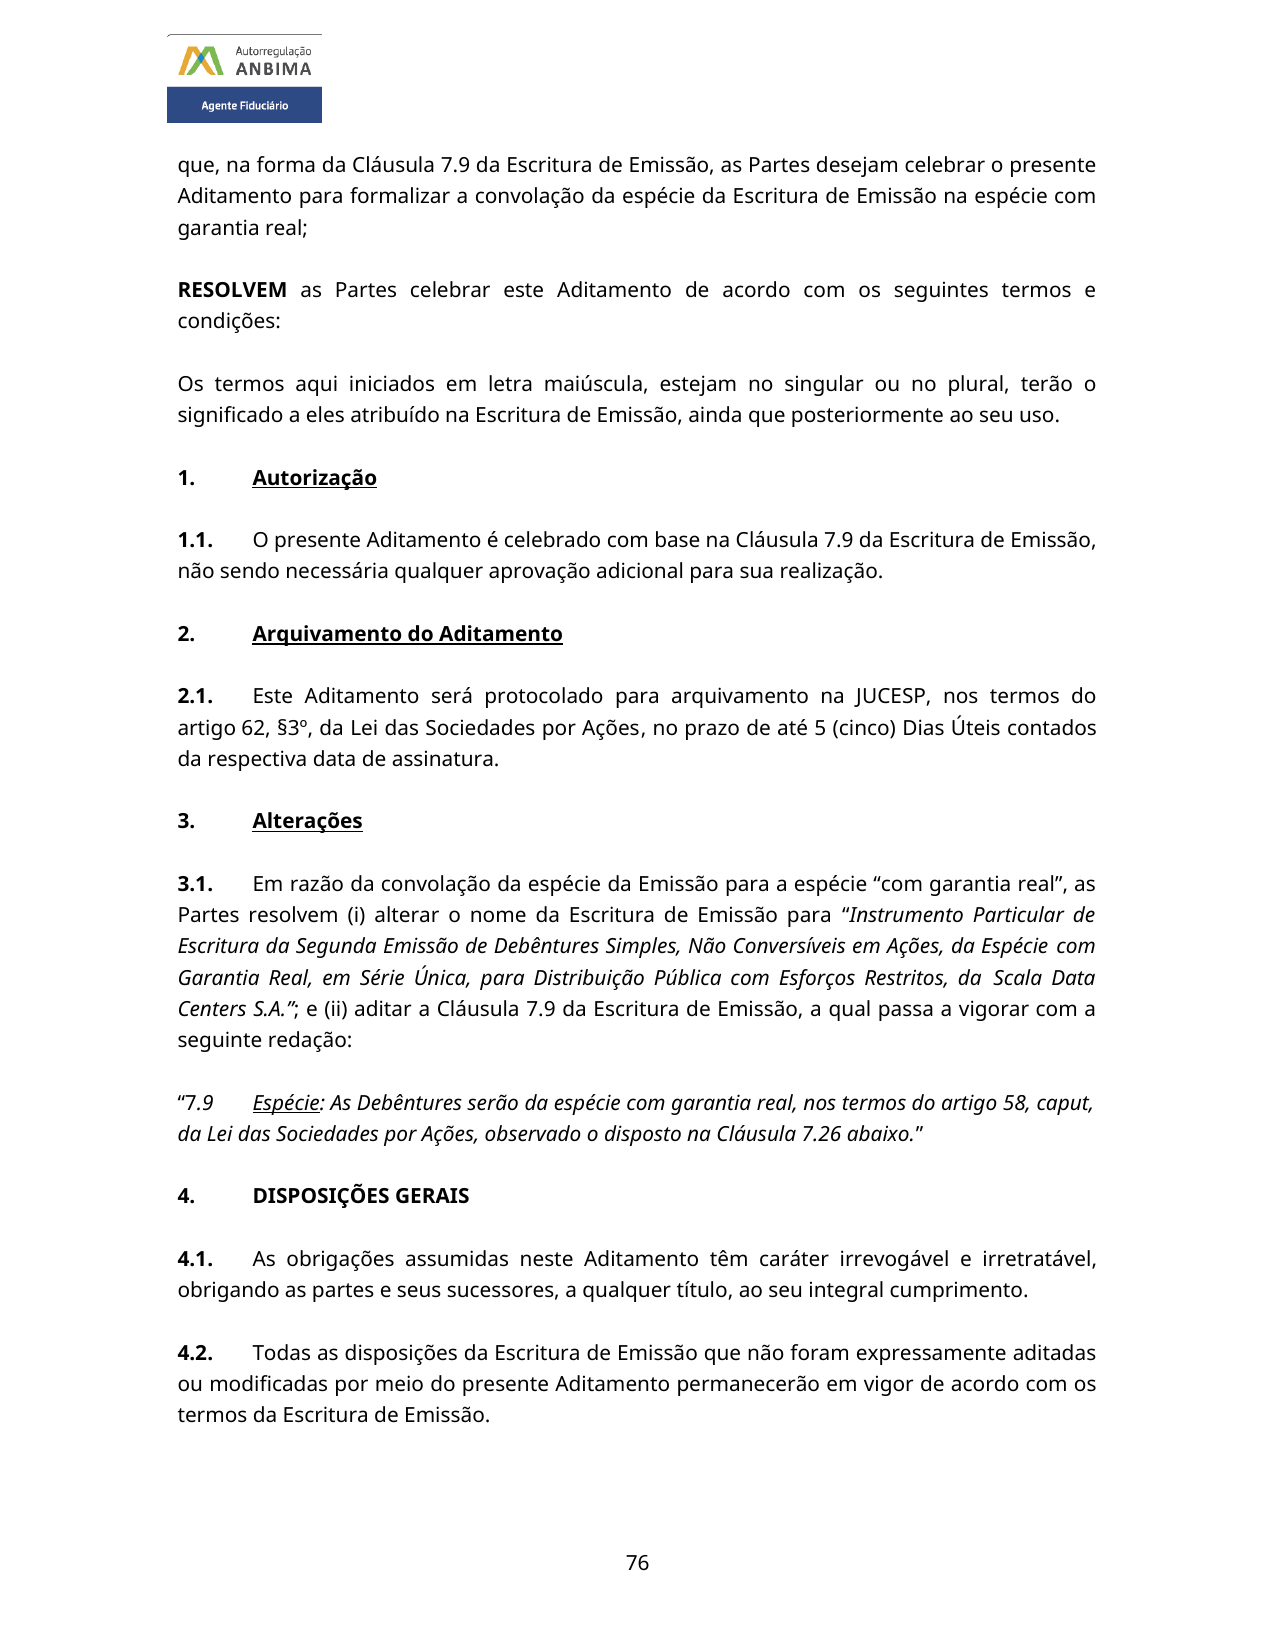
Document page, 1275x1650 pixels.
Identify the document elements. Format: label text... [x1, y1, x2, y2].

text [177, 148, 1098, 241]
list Em razão da convolação da espécie da Emissão para a espécie “com garantia real”, as Partes resolvem (i) alterar o nome da Escritura de Emissão para “Instrumento Particular de Escritura da Segunda Emissão de Debêntures Simples, Não Conversíveis em Ações, da Espécie com Garantia Real, em Série Única, para Distribuição Pública com Esforços Restritos, da Scala Data Centers S.A.”; e (ii) aditar a Cláusula 7.9 da Escritura de Emissão, a qual passa a vigorar com a seguinte redação: [177, 866, 1098, 1054]
list As obrigações assumidas neste Aditamento têm caráter irrevogável e irretratável, obrigando as partes e seus sucessores, a qualquer título, ao seu integral cumprimento. [177, 1241, 1098, 1304]
list Autorização [177, 460, 1098, 491]
text RESOLVEM as Partes celebrar este Aditamento de acordo com os seguintes termos e condições: [177, 273, 1098, 335]
list O presente Aditamento é celebrado com base na Cláusula 7.9 da Escritura de Emissão, não sendo necessária qualquer aprovação adicional para sua realização. [177, 523, 1098, 585]
list Todas as disposições da Escritura de Emissão que não foram expressamente aditadas ou modificadas por meio do presente Aditamento permanecerão em vigor de acordo com os termos da Escritura de Emissão. [177, 1335, 1098, 1429]
picture [165, 34, 322, 122]
text Os termos aqui iniciados em letra maiúscula, estejam no singular ou no plural, terão o significado a eles atribuído na Escritura de Emissão, ainda que posteriormente ao seu uso. [177, 366, 1098, 429]
list DISPOSIÇÕES GERAIS [177, 1179, 1098, 1210]
list Este Aditamento será protocolado para arquivamento na JUCESP, nos termos do artigo 62, §3º, da Lei das Sociedades por Ações, no prazo de até 5 (cinco) Dias Úteis contados da respectiva data de assinatura. [177, 679, 1098, 773]
text “7.9 Espécie: As Debêntures serão da espécie com garantia real, nos termos do artigo 58, caput, da Lei das Sociedades por Ações, observado o disposto na Cláusula 7.26 abaixo.” [177, 1085, 1098, 1148]
list Alterações [177, 804, 1098, 835]
list Arquivamento do Aditamento [177, 616, 1098, 648]
